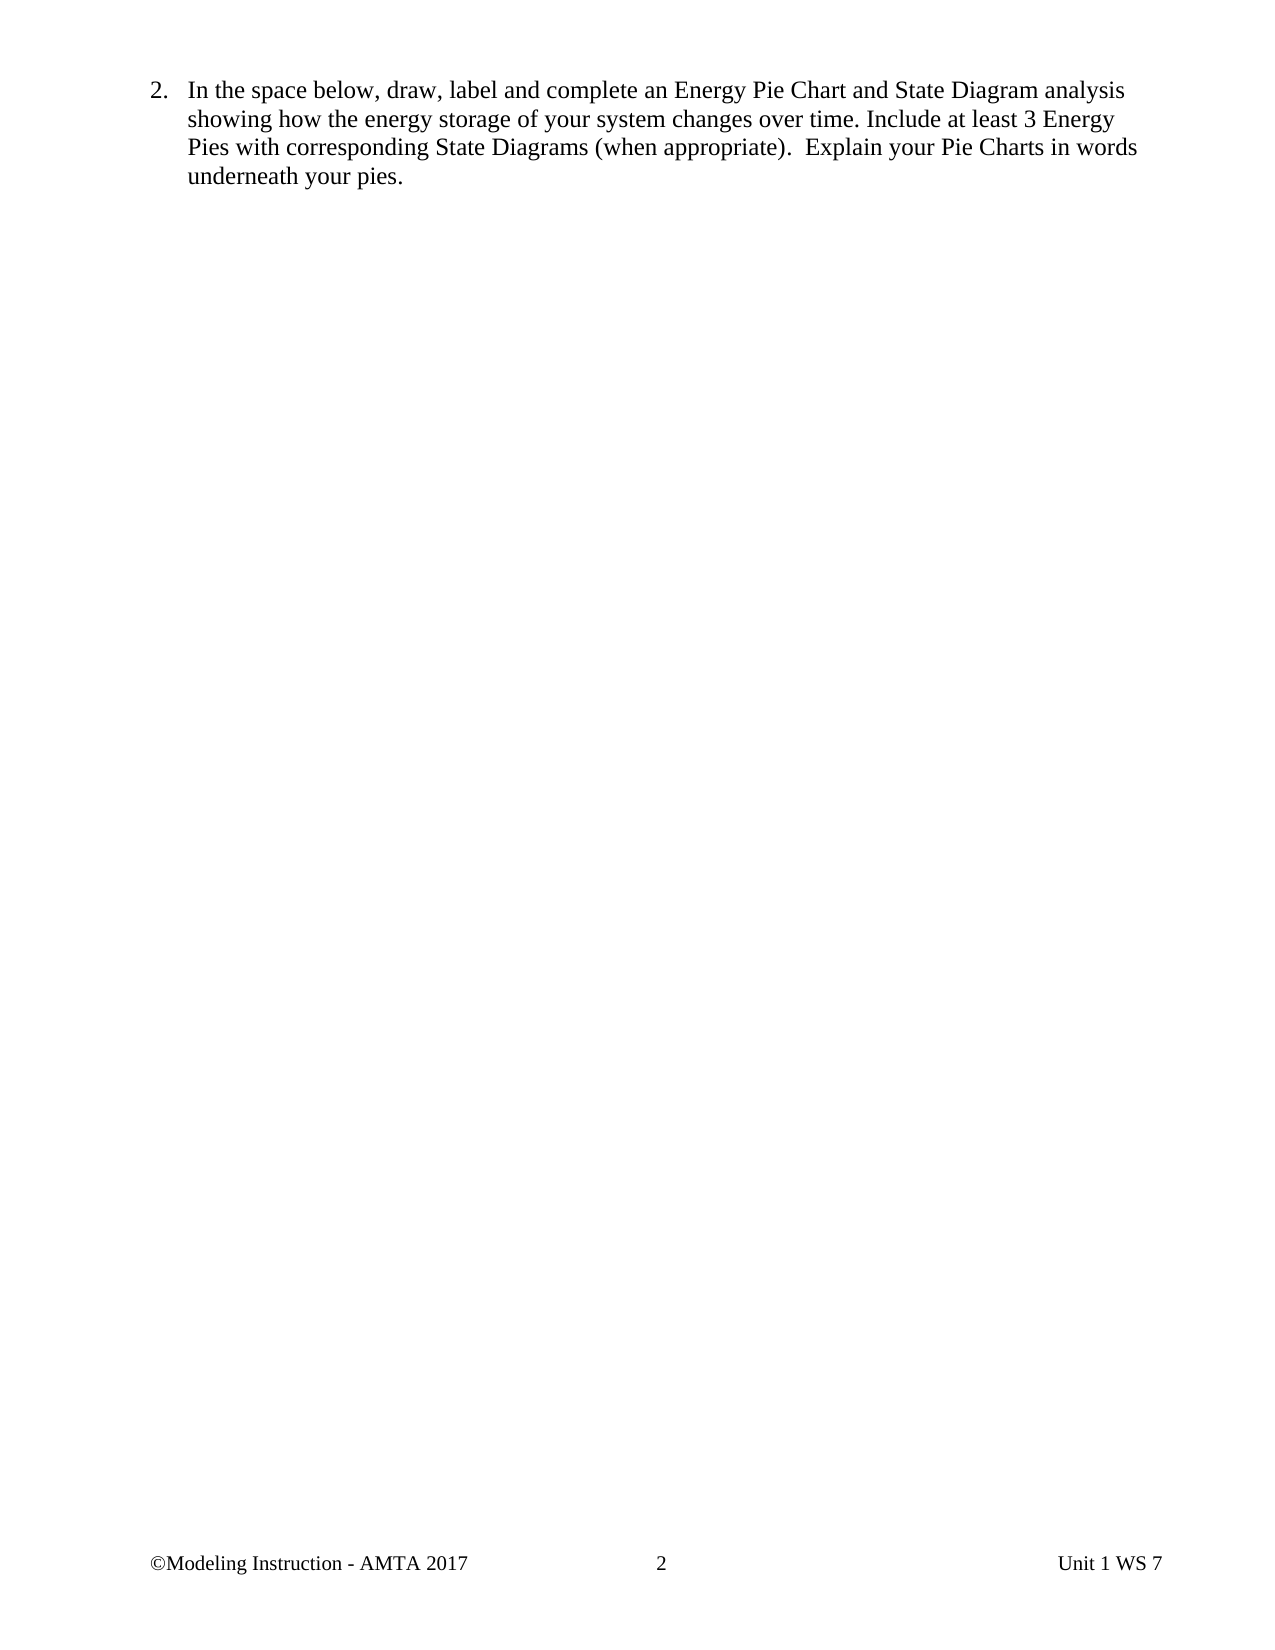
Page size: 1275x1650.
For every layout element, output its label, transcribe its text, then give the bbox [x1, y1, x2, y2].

list In the space below, draw, label and complete an Energy Pie Chart and State Diagram analysis showing how the energy storage of your system changes over time. Include at least 3 Energy Pies with corresponding State Diagrams (when appropriate). Explain your Pie Charts in words underneath your pies. [150, 75, 1162, 190]
